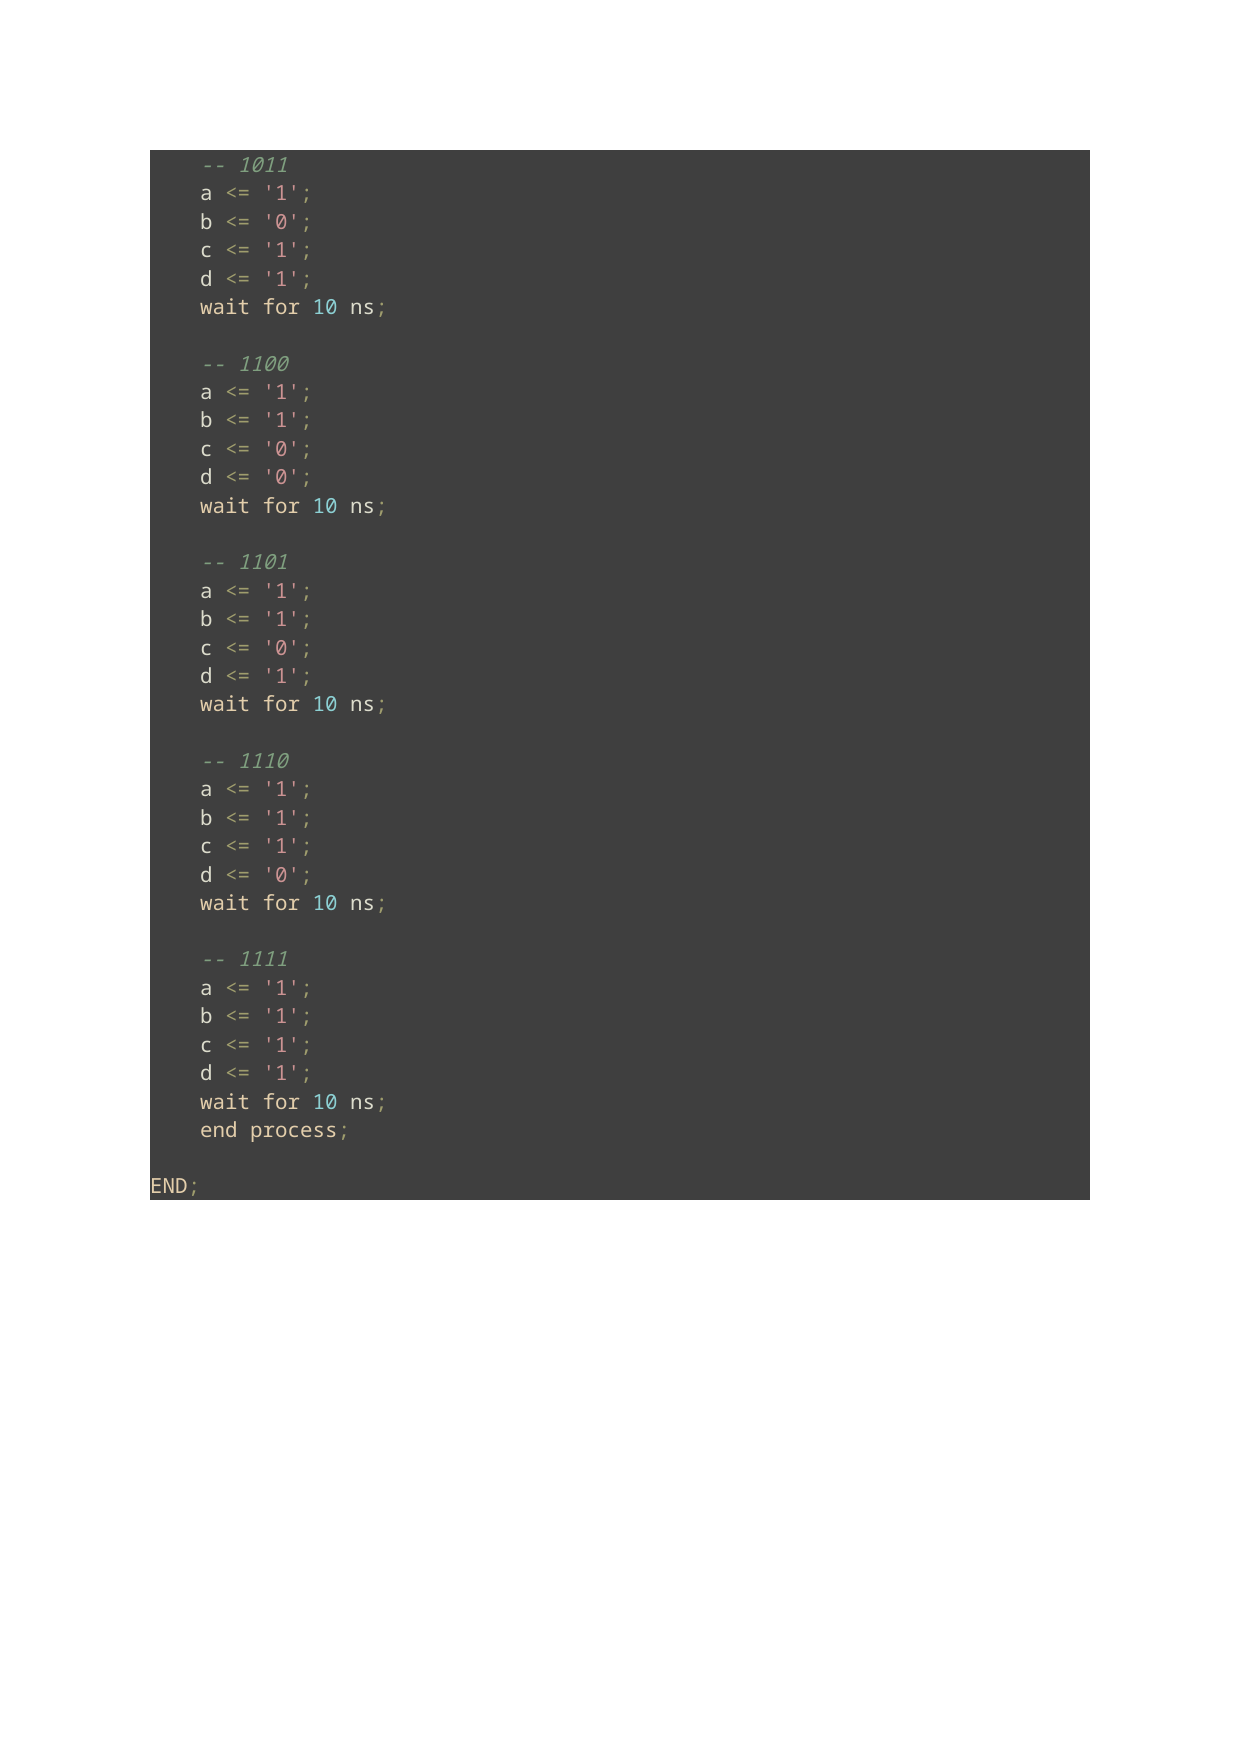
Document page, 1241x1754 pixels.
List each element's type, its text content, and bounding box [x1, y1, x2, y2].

text a <= '1'; [150, 576, 1090, 604]
text d <= '0'; [150, 860, 1090, 888]
text wait for 10 ns; [150, 689, 1090, 718]
text b <= '1'; [150, 604, 1090, 633]
text -- 1101 [150, 547, 1090, 576]
text a <= '1'; [150, 774, 1090, 803]
text b <= '0'; [150, 207, 1090, 235]
text a <= '1'; [150, 377, 1090, 406]
text c <= '0'; [150, 633, 1090, 661]
text d <= '1'; [150, 264, 1090, 292]
text b <= '1'; [150, 803, 1090, 831]
text b <= '1'; [150, 406, 1090, 434]
text c <= '1'; [150, 1030, 1090, 1058]
text c <= '0'; [150, 434, 1090, 462]
text a <= '1'; [150, 178, 1090, 207]
text end process; [150, 1115, 1090, 1144]
text d <= '0'; [150, 462, 1090, 491]
text a <= '1'; [150, 973, 1090, 1001]
text d <= '1'; [150, 1058, 1090, 1087]
text END; [150, 1172, 1090, 1200]
text wait for 10 ns; [150, 491, 1090, 519]
text wait for 10 ns; [150, 888, 1090, 917]
text b <= '1'; [150, 1001, 1090, 1030]
text d <= '1'; [150, 661, 1090, 689]
text -- 1100 [150, 349, 1090, 377]
text -- 1011 [150, 150, 1090, 178]
text wait for 10 ns; [150, 292, 1090, 321]
text wait for 10 ns; [150, 1087, 1090, 1115]
text -- 1111 [150, 944, 1090, 973]
text c <= '1'; [150, 235, 1090, 264]
text c <= '1'; [150, 831, 1090, 860]
text -- 1110 [150, 746, 1090, 774]
